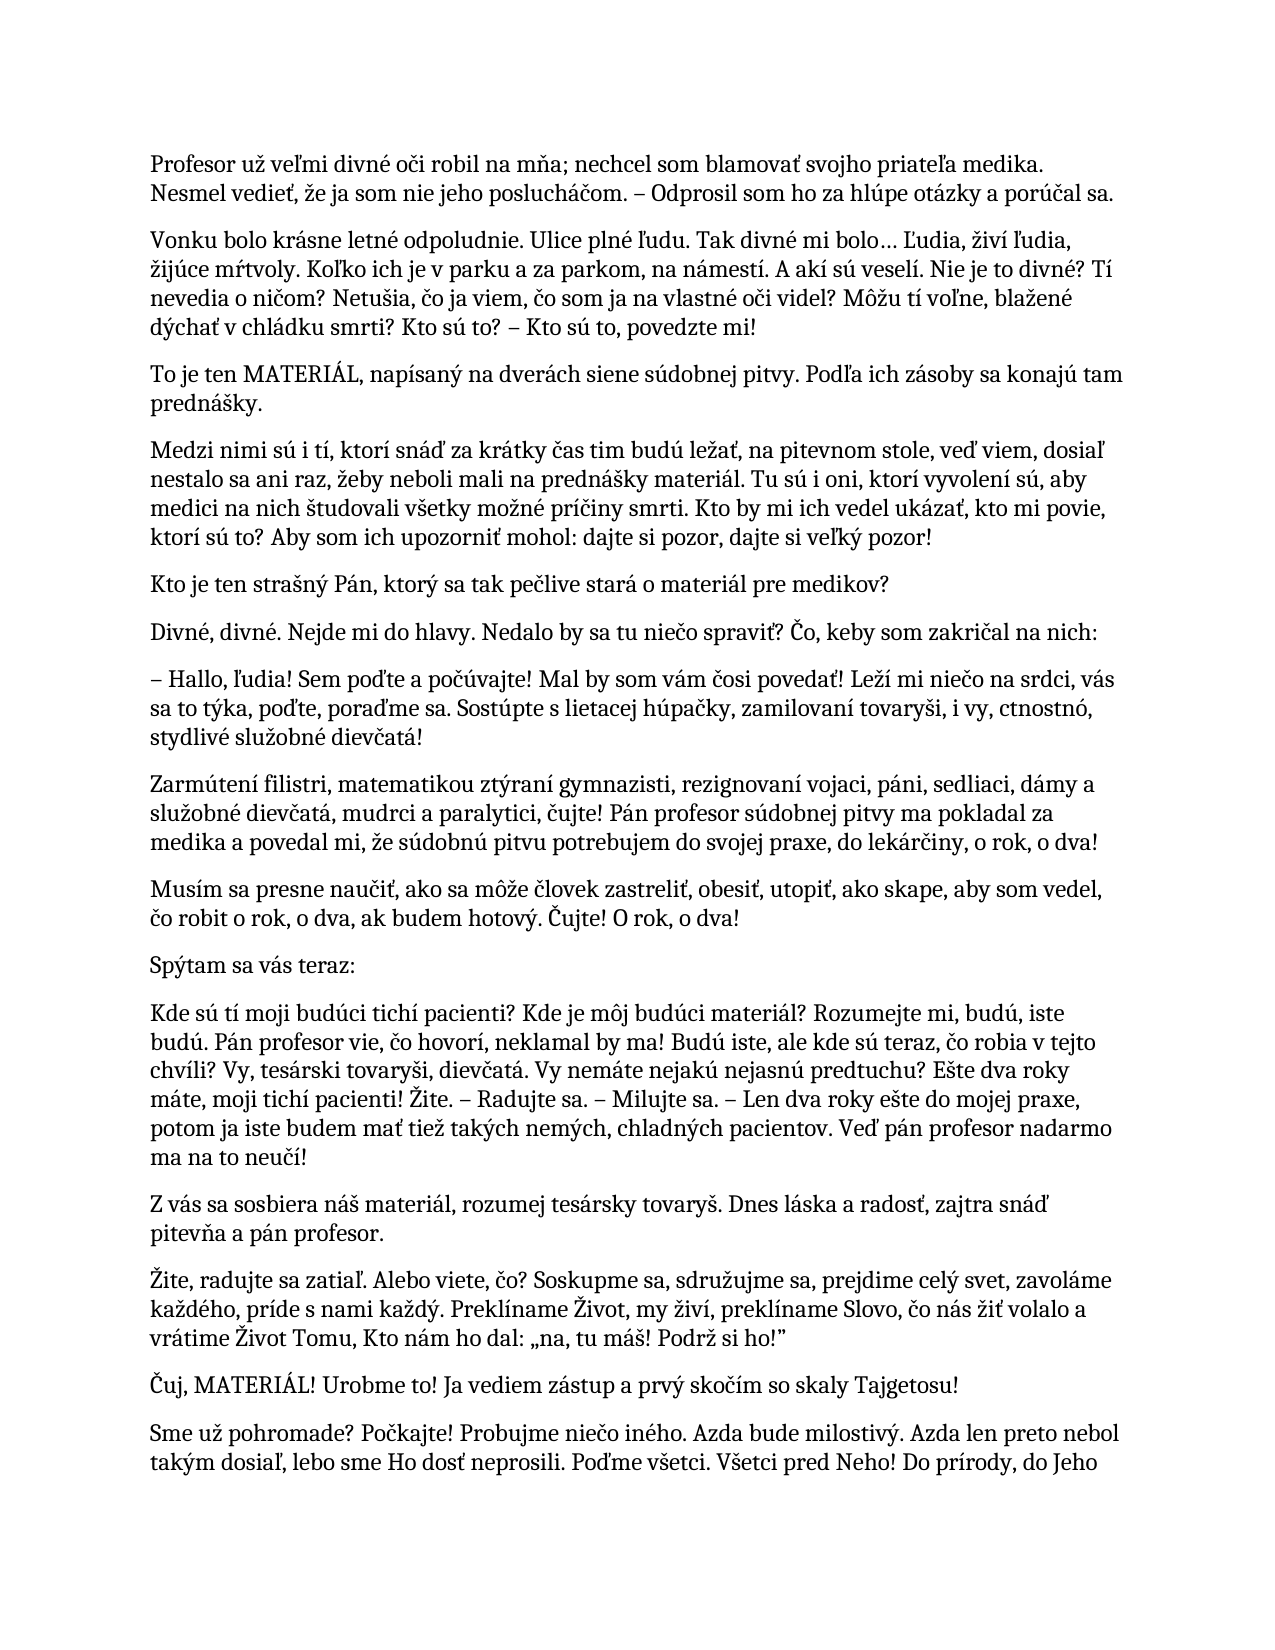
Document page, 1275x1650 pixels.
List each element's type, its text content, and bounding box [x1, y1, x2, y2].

text Z vás sa sosbiera náš materiál, rozumej tesársky tovaryš. Dnes láska a radosť, zajtra snáď pitevňa a pán profesor. [150, 1190, 1125, 1247]
text Spýtam sa vás teraz: [150, 951, 1125, 980]
text Kto je ten strašný Pán, ktorý sa tak pečlive stará o materiál pre medikov? [150, 570, 1125, 599]
text Zarmútení filistri, matematikou ztýraní gymnazisti, rezignovaní vojaci, páni, sedliaci, dámy a služobné dievčatá, mudrci a paralytici, čujte! Pán profesor súdobnej pitvy ma pokladal za medika a povedal mi, že súdobnú pitvu potrebujem do svojej praxe, do lekárčiny, o rok, o dva! [150, 770, 1125, 856]
text Profesor už veľmi divné oči robil na mňa; nechcel som blamovať svojho priateľa medika. Nesmel vedieť, že ja som nie jeho poslucháčom. – Odprosil som ho za hlúpe otázky a porúčal sa. [150, 150, 1125, 207]
text To je ten MATERIÁL, napísaný na dverách siene súdobnej pitvy. Podľa ich zásoby sa konajú tam prednášky. [150, 360, 1125, 417]
text Medzi nimi sú i tí, ktorí snáď za krátky čas tim budú ležať, na pitevnom stole, veď viem, dosiaľ nestalo sa ani raz, žeby neboli mali na prednášky materiál. Tu sú i oni, ktorí vyvolení sú, aby medici na nich študovali všetky možné príčiny smrti. Kto by mi ich vedel ukázať, kto mi povie, ktorí sú to? Aby som ich upozorniť mohol: dajte si pozor, dajte si veľký pozor! [150, 436, 1125, 551]
text Čuj, MATERIÁL! Urobme to! Ja vediem zástup a prvý skočím so skaly Tajgetosu! [150, 1371, 1125, 1400]
text Vonku bolo krásne letné odpoludnie. Ulice plné ľudu. Tak divné mi bolo… Ľudia, živí ľudia, žijúce mŕtvoly. Koľko ich je v parku a za parkom, na námestí. A akí sú veselí. Nie je to divné? Tí nevedia o ničom? Netušia, čo ja viem, čo som ja na vlastné oči videl? Môžu tí voľne, blažené dýchať v chládku smrti? Kto sú to? – Kto sú to, povedzte mi! [150, 226, 1125, 341]
text Musím sa presne naučiť, ako sa môže človek zastreliť, obesiť, utopiť, ako skape, aby som vedel, čo robit o rok, o dva, ak budem hotový. Čujte! O rok, o dva! [150, 875, 1125, 932]
text Žite, radujte sa zatiaľ. Alebo viete, čo? Soskupme sa, sdružujme sa, prejdime celý svet, zavoláme každého, príde s nami každý. Preklíname Život, my živí, preklíname Slovo, čo nás žiť volalo a vrátime Život Tomu, Kto nám ho dal: „na, tu máš! Podrž si ho!” [150, 1266, 1125, 1352]
text – Hallo, ľudia! Sem poďte a počúvajte! Mal by som vám čosi povedať! Leží mi niečo na srdci, vás sa to týka, poďte, poraďme sa. Sostúpte s lietacej húpačky, zamilovaní tovaryši, i vy, ctnostnó, stydlivé služobné dievčatá! [150, 665, 1125, 751]
text Kde sú tí moji budúci tichí pacienti? Kde je môj budúci materiál? Rozumejte mi, budú, iste budú. Pán profesor vie, čo hovorí, neklamal by ma! Budú iste, ale kde sú teraz, čo robia v tejto chvíli? Vy, tesárski tovaryši, dievčatá. Vy nemáte nejakú nejasnú predtuchu? Ešte dva roky máte, moji tichí pacienti! Žite. – Radujte sa. – Milujte sa. – Len dva roky ešte do mojej praxe, potom ja iste budem mať tiež takých nemých, chladných pacientov. Veď pán profesor nadarmo ma na to neučí! [150, 999, 1125, 1171]
text Divné, divné. Nejde mi do hlavy. Nedalo by sa tu niečo spraviť? Čo, keby som zakričal na nich: [150, 617, 1125, 646]
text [150, 1419, 1125, 1476]
